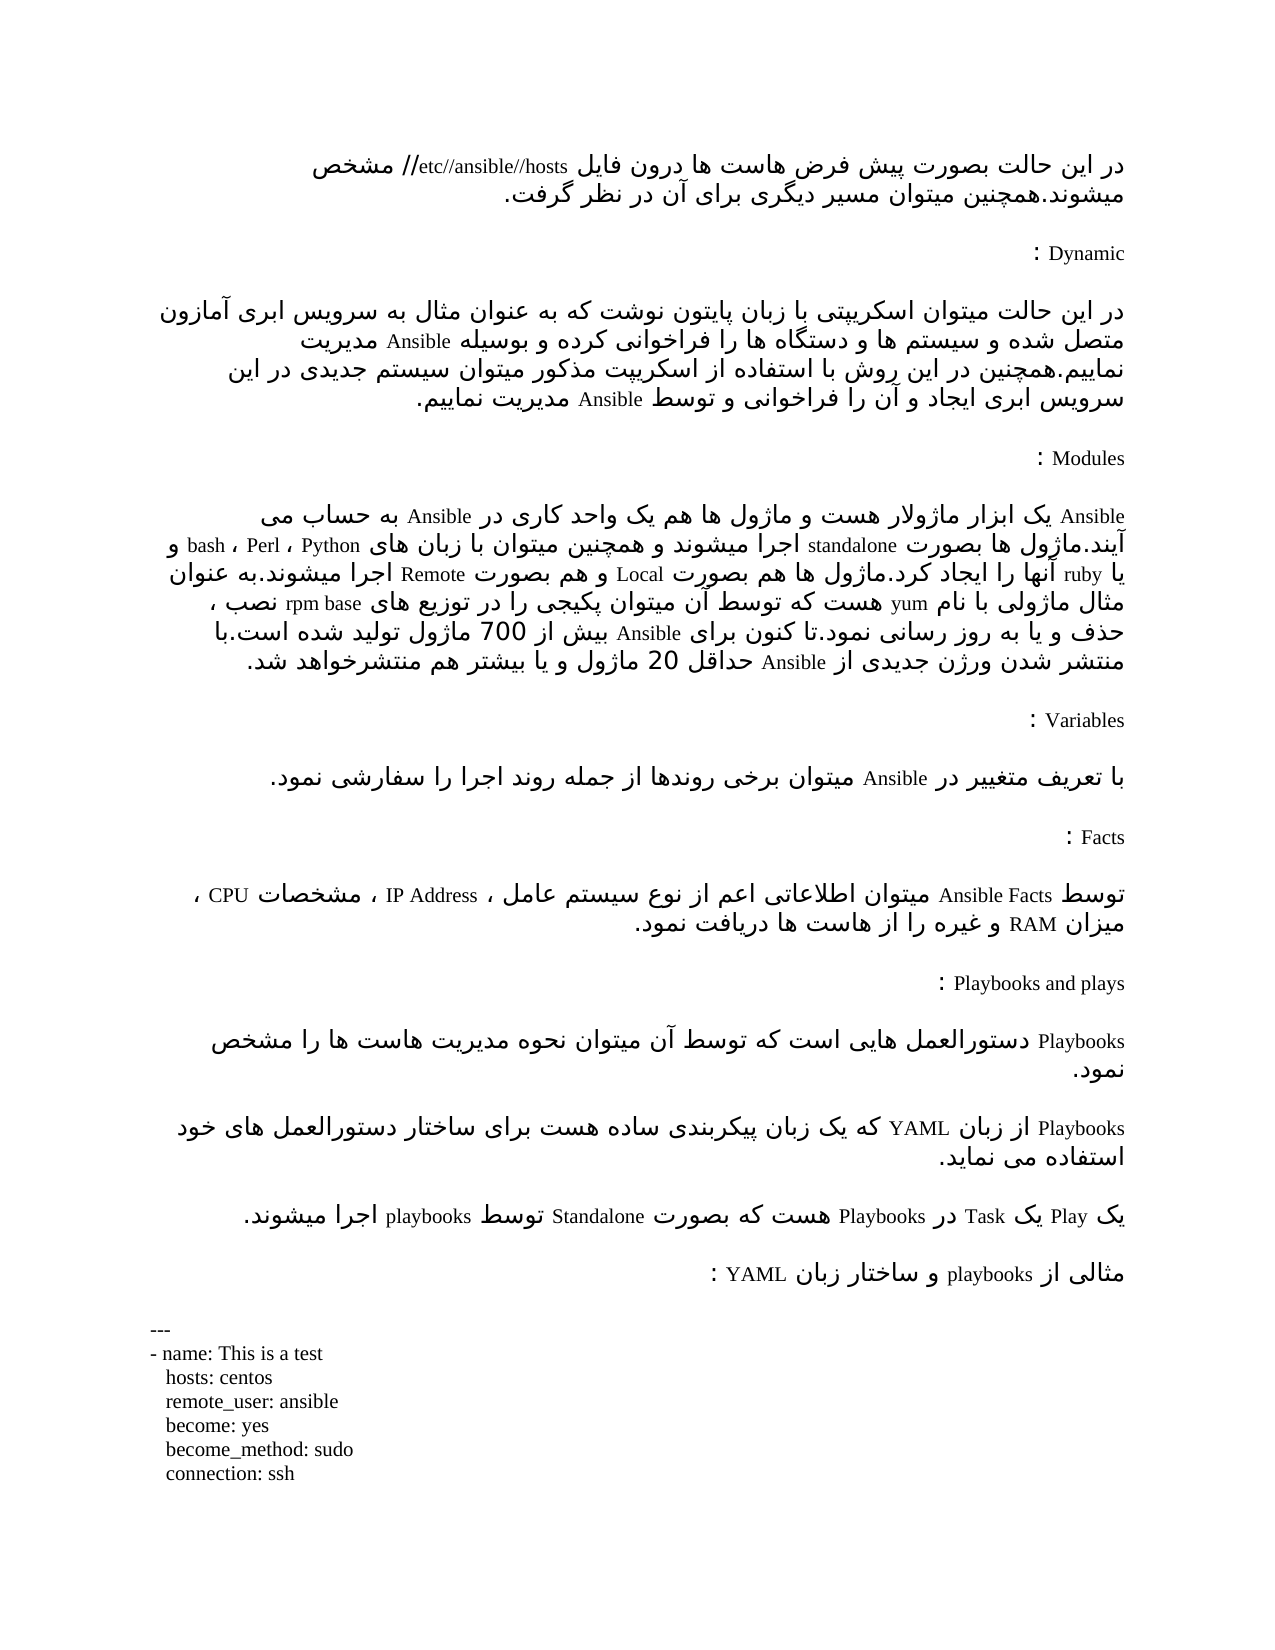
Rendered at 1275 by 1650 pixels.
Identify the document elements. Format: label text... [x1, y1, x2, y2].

text - name: This is a test [150, 1341, 1125, 1365]
text Dynamic : [150, 237, 1125, 267]
text remote_user: ansible [150, 1389, 1125, 1413]
text توسط Ansible Facts میتوان اطلاعاتی اعم از نوع سیستم عامل ، IP Address ، مشخصات CPU ، میزان RAM و غیره را از هاست ها دریافت نمود. [150, 879, 1125, 937]
text Variables : [150, 704, 1125, 733]
text become: yes [150, 1413, 1125, 1437]
text Ansible یک ابزار ماژولار هست و ماژول ها هم یک واحد کاری در Ansible به حساب می آیند.ماژول ها بصورت standalone اجرا میشوند و همچنین میتوان با زبان های bash ، Perl ، Python و یا ruby آنها را ایجاد کرد.ماژول ها هم بصورت Local و هم بصورت Remote اجرا میشوند.به عنوان مثال ماژولی با نام yum هست که توسط آن میتوان پکیجی را در توزیع های rpm base نصب ، حذف و یا به روز رسانی نمود.تا کنون برای Ansible بیش از 700 ماژول تولید شده است.با منتشر شدن ورژن جدیدی از Ansible حداقل 20 ماژول و یا بیشتر هم منتشرخواهد شد. [150, 500, 1125, 675]
text Playbooks دستورالعمل هایی است که توسط آن میتوان نحوه مدیریت هاست ها را مشخص نمود. [150, 1025, 1125, 1083]
text Facts : [150, 821, 1125, 850]
text Modules : [150, 442, 1125, 471]
text در این حالت بصورت پیش فرض هاست ها درون فایل etc//ansible//hosts// مشخص میشوند.همچنین میتوان مسیر دیگری برای آن در نظر گرفت. [150, 150, 1125, 208]
text یک Play یک Task در Playbooks هست که بصورت Standalone توسط playbooks اجرا میشوند. [150, 1200, 1125, 1229]
text Playbooks and plays : [150, 967, 1125, 996]
text مثالی از playbooks و ساختار زبان YAML : [150, 1258, 1125, 1287]
text become_method: sudo [150, 1437, 1125, 1461]
text با تعریف متغییر در Ansible میتوان برخی روندها از جمله روند اجرا را سفارشی نمود. [150, 762, 1125, 792]
text --- [150, 1317, 1125, 1341]
text Playbooks از زبان YAML که یک زبان پیکربندی ساده هست برای ساختار دستورالعمل های خود استفاده می نماید. [150, 1112, 1125, 1171]
text connection: ssh [150, 1461, 1125, 1485]
text در این حالت میتوان اسکریپتی با زبان پایتون نوشت که به عنوان مثال به سرویس ابری آمازون متصل شده و سیستم ها و دستگاه ها را فراخوانی کرده و بوسیله Ansible مدیریت نماییم.همچنین در این روش با استفاده از اسکریپت مذکور میتوان سیستم جدیدی در این سرویس ابری ایجاد و آن را فراخوانی و توسط Ansible مدیریت نماییم. [150, 296, 1125, 412]
text hosts: centos [150, 1365, 1125, 1389]
